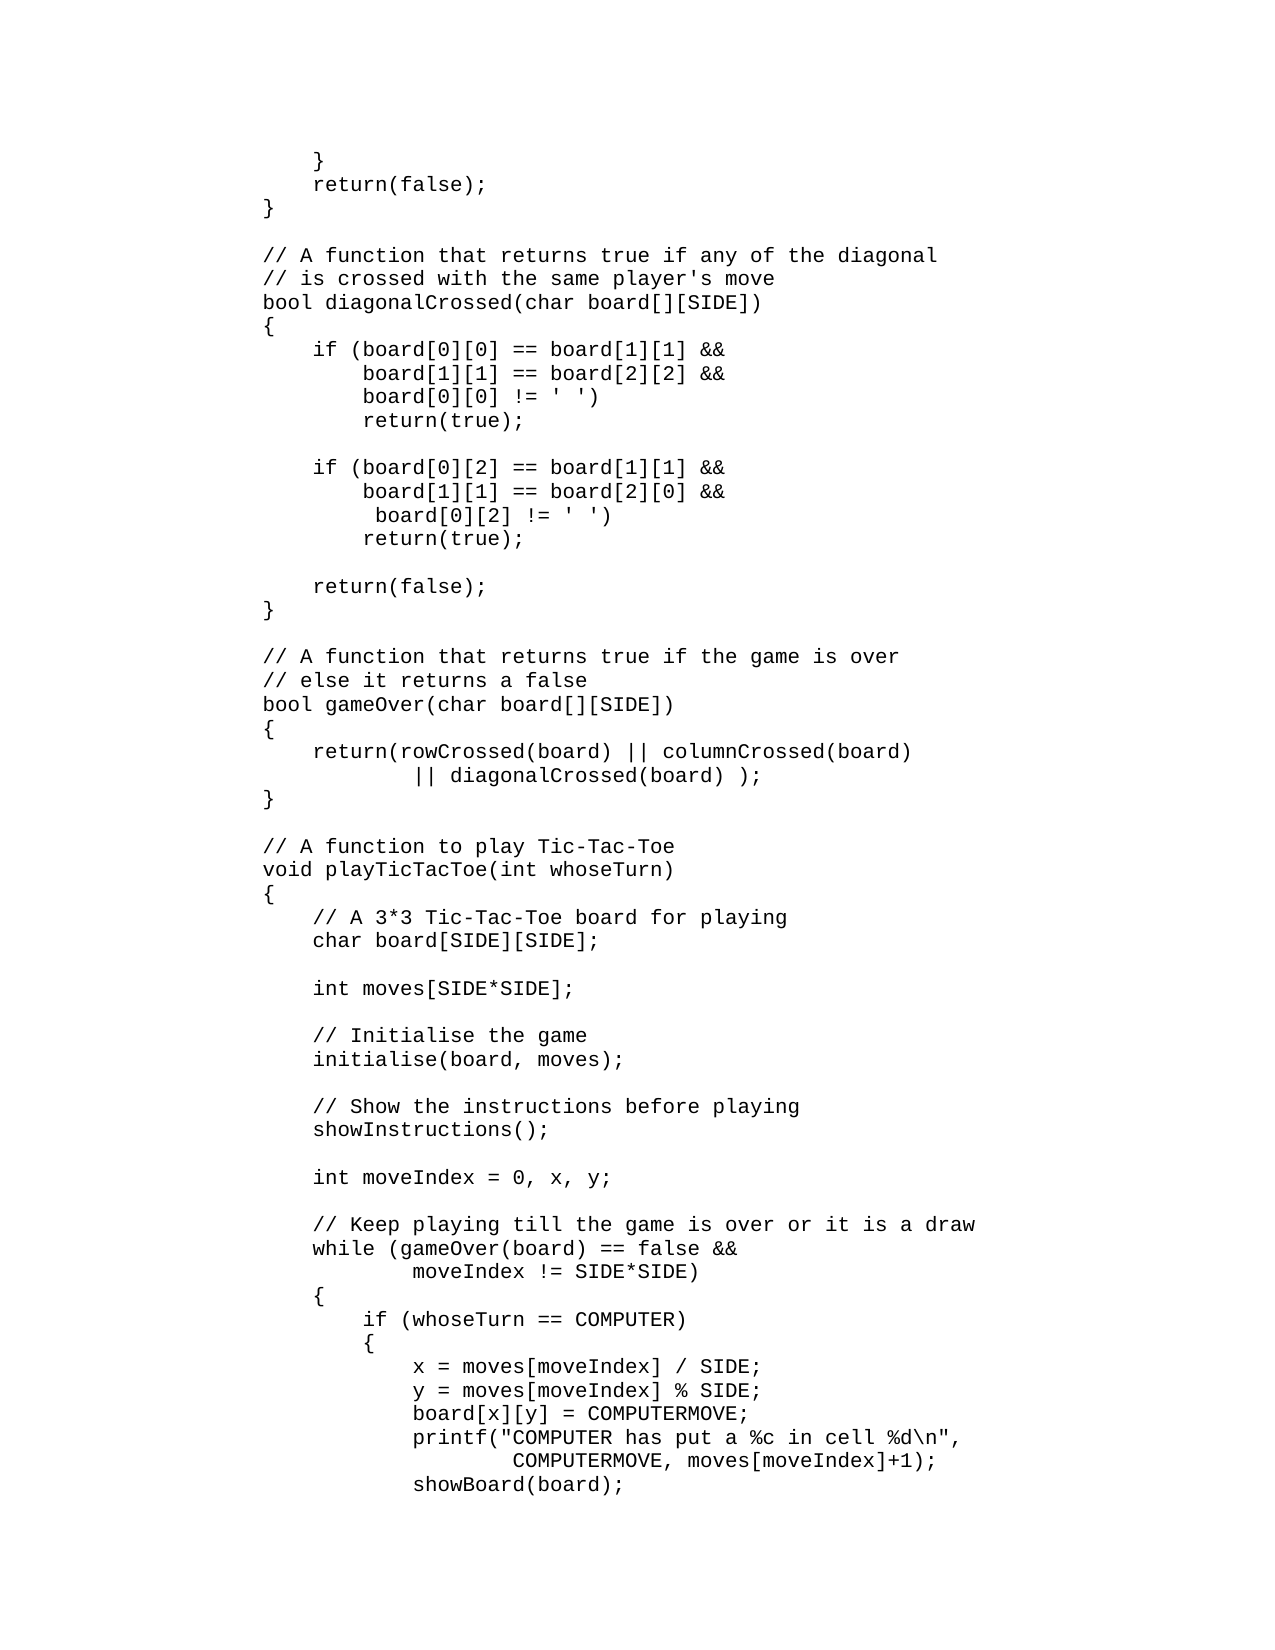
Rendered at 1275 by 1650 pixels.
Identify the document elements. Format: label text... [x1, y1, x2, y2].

text || diagonalCrossed(board) ); [262, 765, 1125, 788]
text board[1][1] == board[2][0] && [262, 481, 1125, 505]
text y = moves[moveIndex] % SIDE; [262, 1379, 1125, 1403]
text board[x][y] = COMPUTERMOVE; [262, 1403, 1125, 1427]
text void playTicTacToe(int whoseTurn) [262, 859, 1125, 883]
text } [262, 599, 1125, 623]
text // A function that returns true if any of the diagonal [262, 244, 1125, 268]
text return(false); [262, 576, 1125, 599]
text { [262, 883, 1125, 907]
text // A 3*3 Tic-Tac-Toe board for playing [262, 907, 1125, 930]
text { [262, 717, 1125, 741]
text } [262, 197, 1125, 221]
text // A function to play Tic-Tac-Toe [262, 836, 1125, 859]
text return(false); [262, 174, 1125, 197]
text // Show the instructions before playing [262, 1096, 1125, 1119]
text board[0][0] != ' ') [262, 386, 1125, 410]
text return(true); [262, 410, 1125, 434]
text { [262, 316, 1125, 339]
text // is crossed with the same player's move [262, 268, 1125, 292]
text } [262, 788, 1125, 812]
text x = moves[moveIndex] / SIDE; [262, 1356, 1125, 1379]
text board[0][2] != ' ') [262, 505, 1125, 528]
text bool diagonalCrossed(char board[][SIDE]) [262, 292, 1125, 316]
text while (gameOver(board) == false && [262, 1238, 1125, 1261]
text COMPUTERMOVE, moves[moveIndex]+1); [262, 1451, 1125, 1474]
text return(true); [262, 528, 1125, 552]
text return(rowCrossed(board) || columnCrossed(board) [262, 741, 1125, 765]
text // Keep playing till the game is over or it is a draw [262, 1214, 1125, 1238]
text } [262, 150, 1125, 174]
text { [262, 1285, 1125, 1309]
text initialise(board, moves); [262, 1048, 1125, 1072]
text board[1][1] == board[2][2] && [262, 363, 1125, 386]
text showBoard(board); [262, 1474, 1125, 1498]
text if (board[0][2] == board[1][1] && [262, 457, 1125, 481]
text printf("COMPUTER has put a %c in cell %d\n", [262, 1427, 1125, 1451]
text // A function that returns true if the game is over [262, 647, 1125, 670]
text moveIndex != SIDE*SIDE) [262, 1261, 1125, 1285]
text { [262, 1332, 1125, 1356]
text // else it returns a false [262, 670, 1125, 694]
text showInstructions(); [262, 1119, 1125, 1143]
text // Initialise the game [262, 1025, 1125, 1048]
text if (board[0][0] == board[1][1] && [262, 339, 1125, 363]
text bool gameOver(char board[][SIDE]) [262, 694, 1125, 717]
text int moves[SIDE*SIDE]; [262, 978, 1125, 1001]
text int moveIndex = 0, x, y; [262, 1167, 1125, 1190]
text if (whoseTurn == COMPUTER) [262, 1309, 1125, 1332]
text char board[SIDE][SIDE]; [262, 930, 1125, 954]
